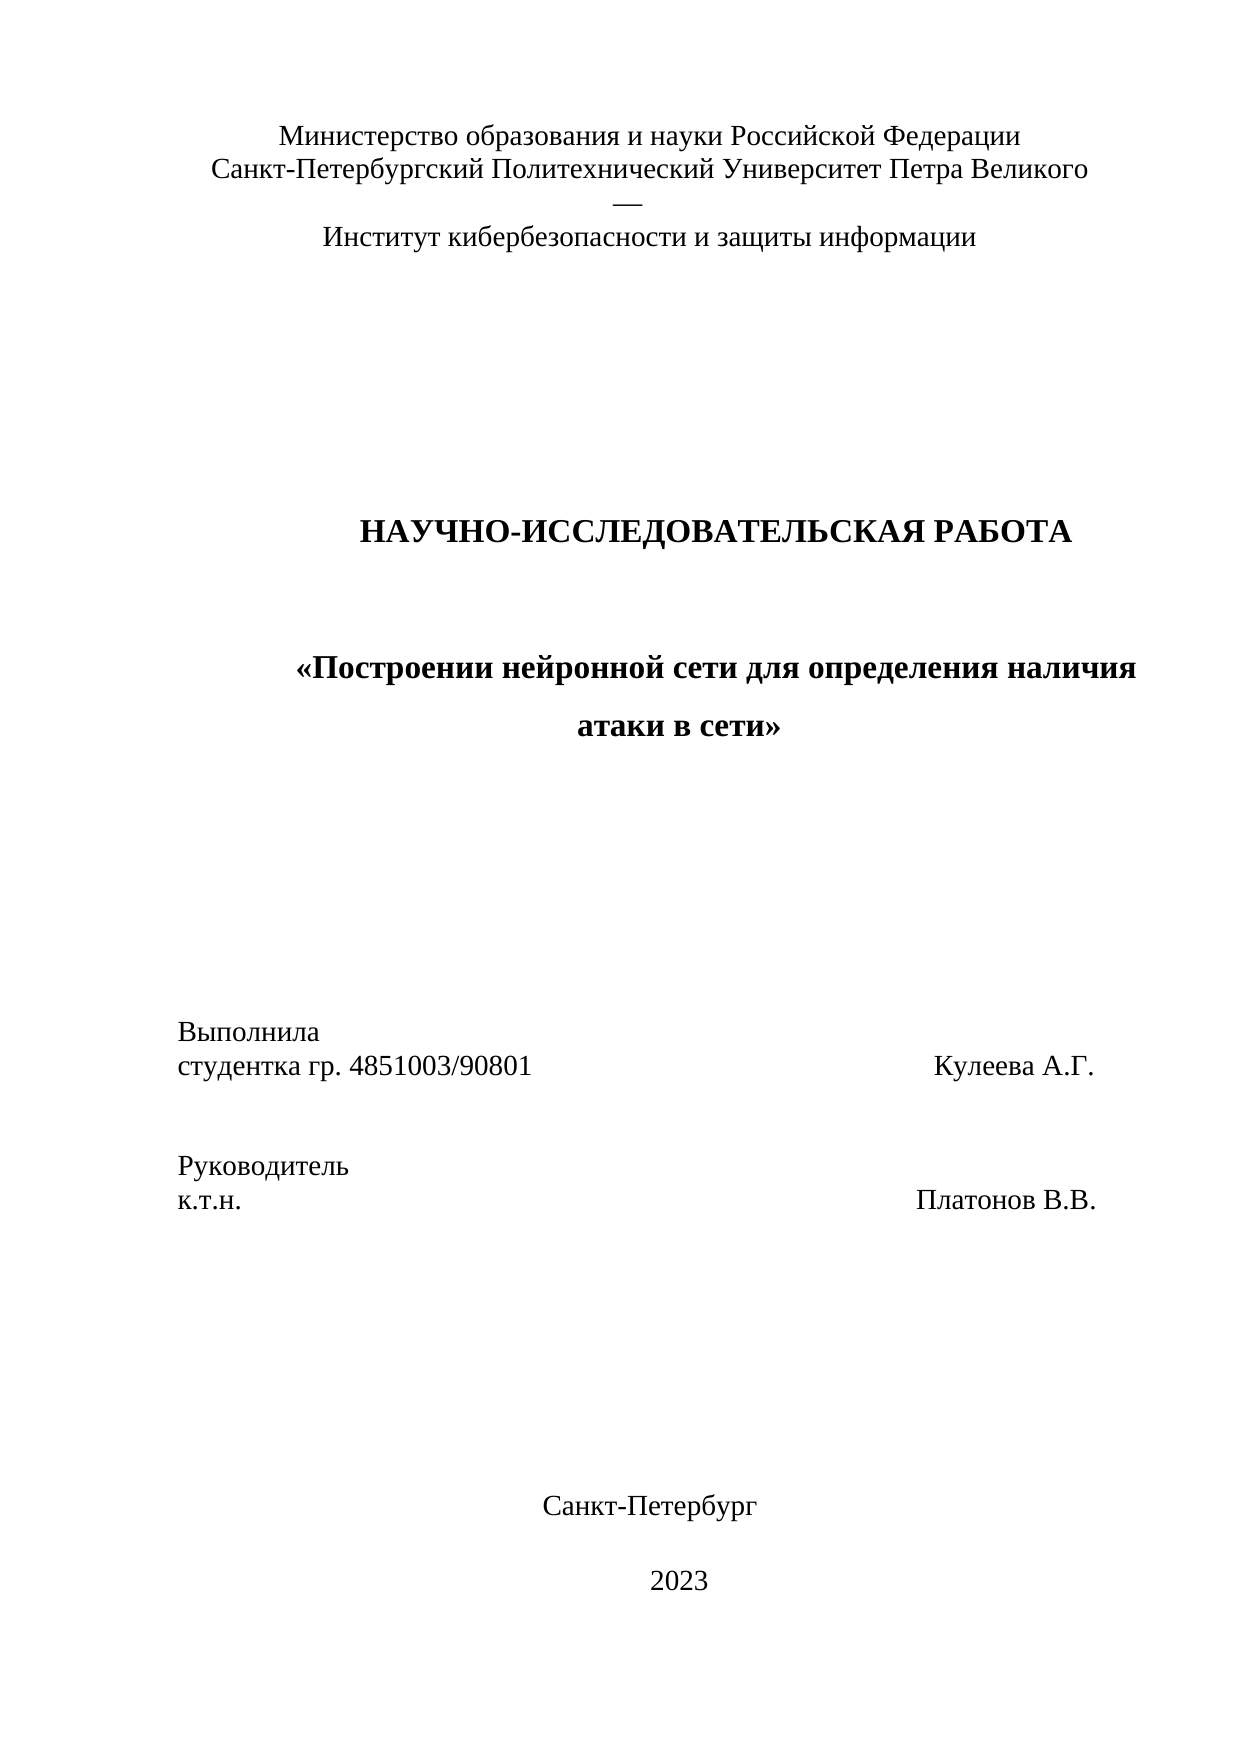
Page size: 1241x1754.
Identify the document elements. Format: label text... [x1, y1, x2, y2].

list студентка гр. 4851003/90801 Кулеева А.Г. [177, 1048, 1181, 1081]
list 2023 [177, 1563, 1181, 1597]
list Руководитель [177, 1148, 1181, 1182]
list к.т.н. Платонов В.В. [177, 1182, 1181, 1215]
list Санкт-Петербургский Политехнический Университет Петра Великого [118, 152, 1181, 185]
text НАУЧНО-ИССЛЕДОВАТЕЛЬСКАЯ РАБОТА [177, 511, 1181, 549]
list Санкт-Петербург [118, 1488, 1181, 1521]
list — [74, 185, 1181, 219]
list Министерство образования и науки Российской Федерации [118, 118, 1181, 152]
text «Построении нейронной сети для определения наличия атаки в сети» [177, 648, 1181, 743]
list Выполнила [177, 1014, 1181, 1048]
list Институт кибербезопасности и защиты информации [118, 219, 1181, 252]
